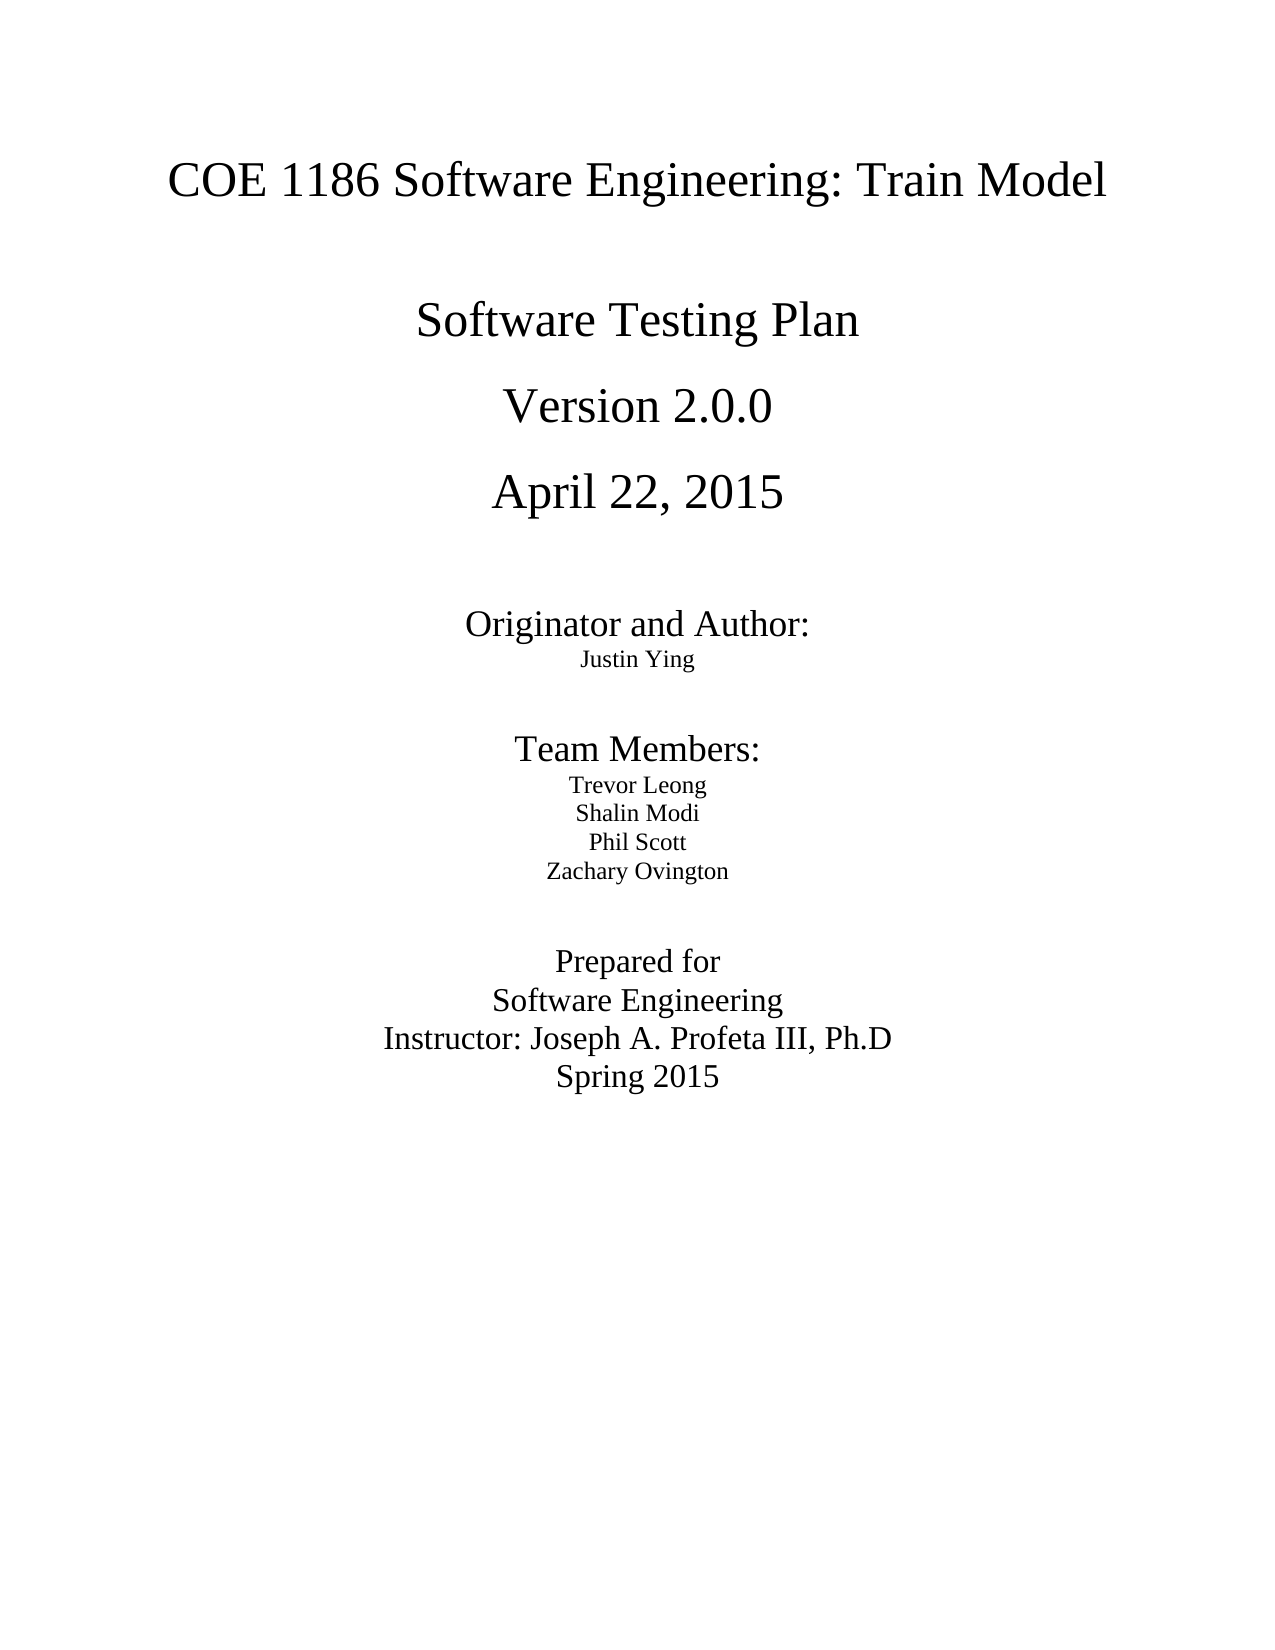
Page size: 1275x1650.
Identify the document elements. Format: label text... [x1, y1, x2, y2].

text Phil Scott [150, 827, 1125, 856]
text Team Members: [150, 727, 1125, 770]
text Prepared for [150, 942, 1125, 980]
text April 22, 2015 [150, 462, 1125, 519]
text Zachary Ovington [150, 856, 1125, 885]
text Shalin Modi [150, 798, 1125, 827]
text Trevor Leong [150, 770, 1125, 798]
text Spring 2015 [150, 1057, 1125, 1095]
text COE 1186 Software Engineering: Train Model [150, 150, 1125, 207]
text Version 2.0.0 [150, 376, 1125, 433]
text Originator and Author: [150, 601, 1125, 644]
text Justin Ying [150, 644, 1125, 673]
text Instructor: Joseph A. Profeta III, Ph.D [150, 1018, 1125, 1057]
text Software Testing Plan [150, 289, 1125, 347]
text Software Engineering [150, 980, 1125, 1018]
